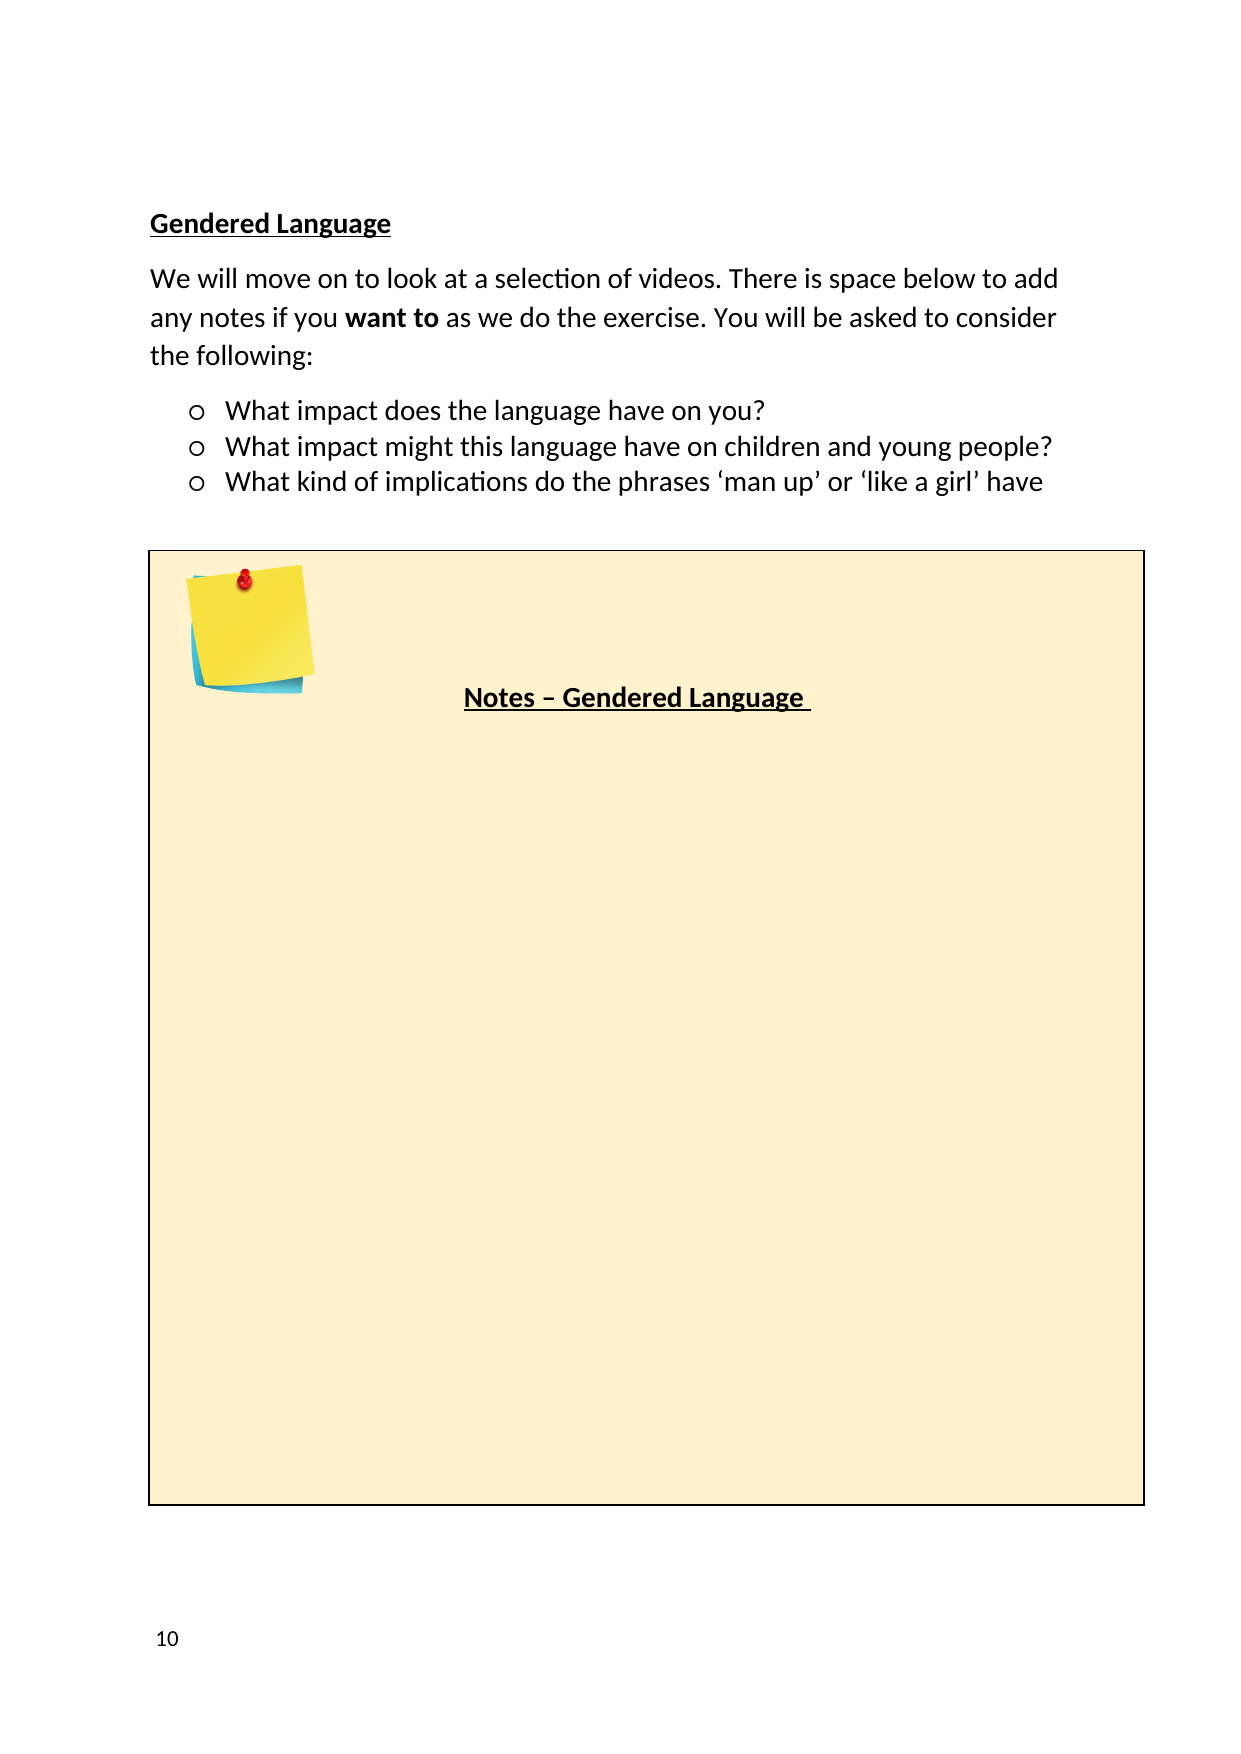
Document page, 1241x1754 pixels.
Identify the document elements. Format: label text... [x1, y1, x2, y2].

text Gendered Language [150, 205, 1090, 241]
text We will move on to look at a selection of videos. There is space below to add any notes if you want to as we do the exercise. You will be asked to consider the following: [150, 260, 1090, 373]
picture [164, 557, 325, 708]
list What impact might this language have on children and young people? [187, 428, 1090, 463]
list What impact does the language have on you? [187, 392, 1090, 428]
list What kind of implications do the phrases ‘man up’ or ‘like a girl’ have [187, 463, 1090, 499]
